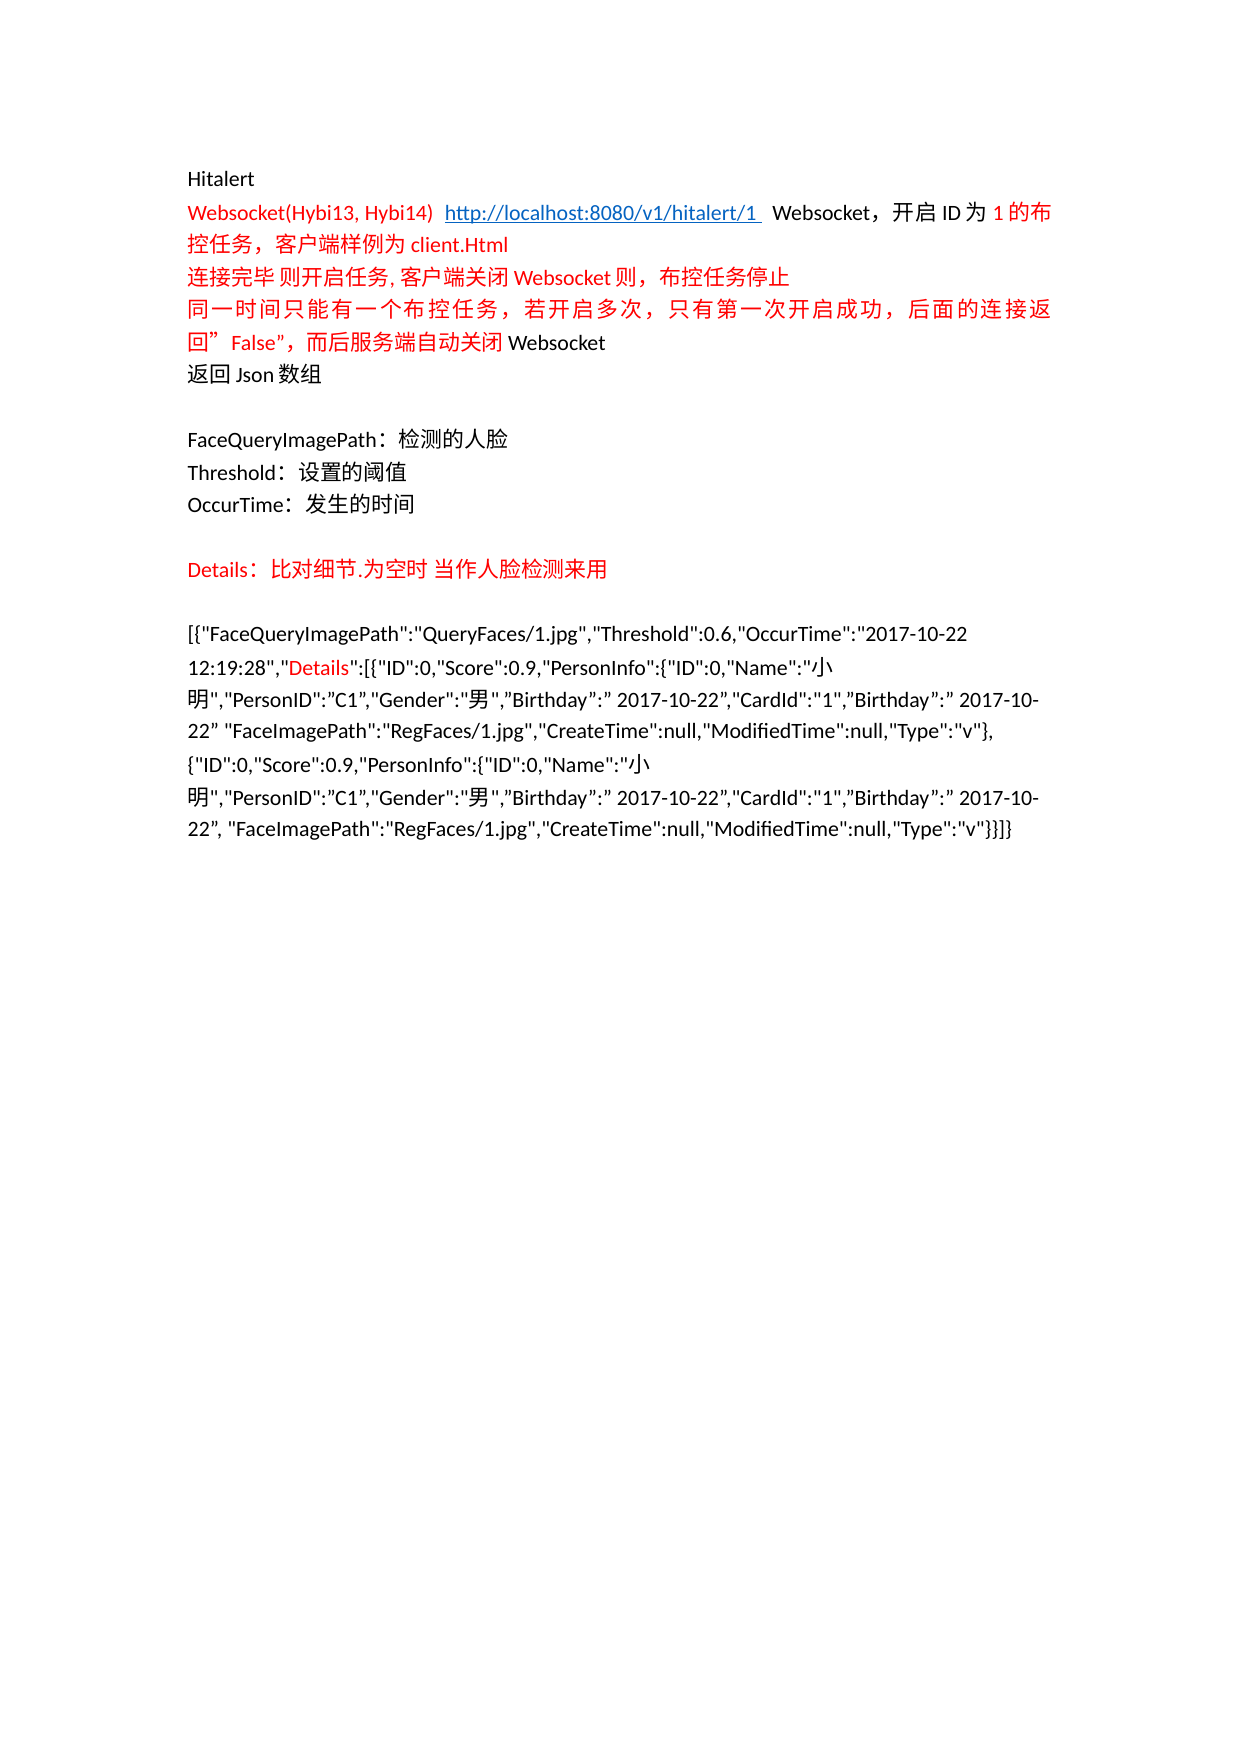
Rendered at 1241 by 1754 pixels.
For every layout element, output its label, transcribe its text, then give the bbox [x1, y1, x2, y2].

text 返回Json数组 [187, 357, 1053, 389]
text FaceQueryImagePath：检测的人脸 [187, 422, 1053, 454]
text Threshold：设置的阈值 [187, 454, 1053, 487]
text Details：比对细节.为空时 当作人脸检测来用 [187, 552, 1053, 584]
text 同一时间只能有一个布控任务，若开启多次，只有第一次开启成功，后面的连接返回”False”，而后服务端自动关闭Websocket [187, 292, 1053, 357]
text [{"FaceQueryImagePath":"QueryFaces/1.jpg","Threshold":0.6,"OccurTime":"2017-10-22 12:19:28","Details":[{"ID":0,"Score":0.9,"PersonInfo":{"ID":0,"Name":"小明","PersonID":”C1”,"Gender":"男",”Birthday”:” 2017-10-22”,"CardId":"1",”Birthday”:” 2017-10-22” "FaceImagePath":"RegFaces/1.jpg","CreateTime":null,"ModifiedTime":null,"Type":"v"},{"ID":0,"Score":0.9,"PersonInfo":{"ID":0,"Name":"小明","PersonID":”C1”,"Gender":"男",”Birthday”:” 2017-10-22”,"CardId":"1",”Birthday”:” 2017-10-22”, "FaceImagePath":"RegFaces/1.jpg","CreateTime":null,"ModifiedTime":null,"Type":"v"}}]} [187, 617, 1053, 844]
text Websocket(Hybi13, Hybi14) http://localhost:8080/v1/hitalert/1 Websocket，开启ID为1的布控任务，客户端样例为client.Html [187, 194, 1053, 259]
text Hitalert [187, 162, 1053, 194]
text 连接完毕 则开启任务, 客户端关闭Websocket则，布控任务停止 [187, 259, 1053, 292]
text OccurTime：发生的时间 [187, 487, 1053, 519]
